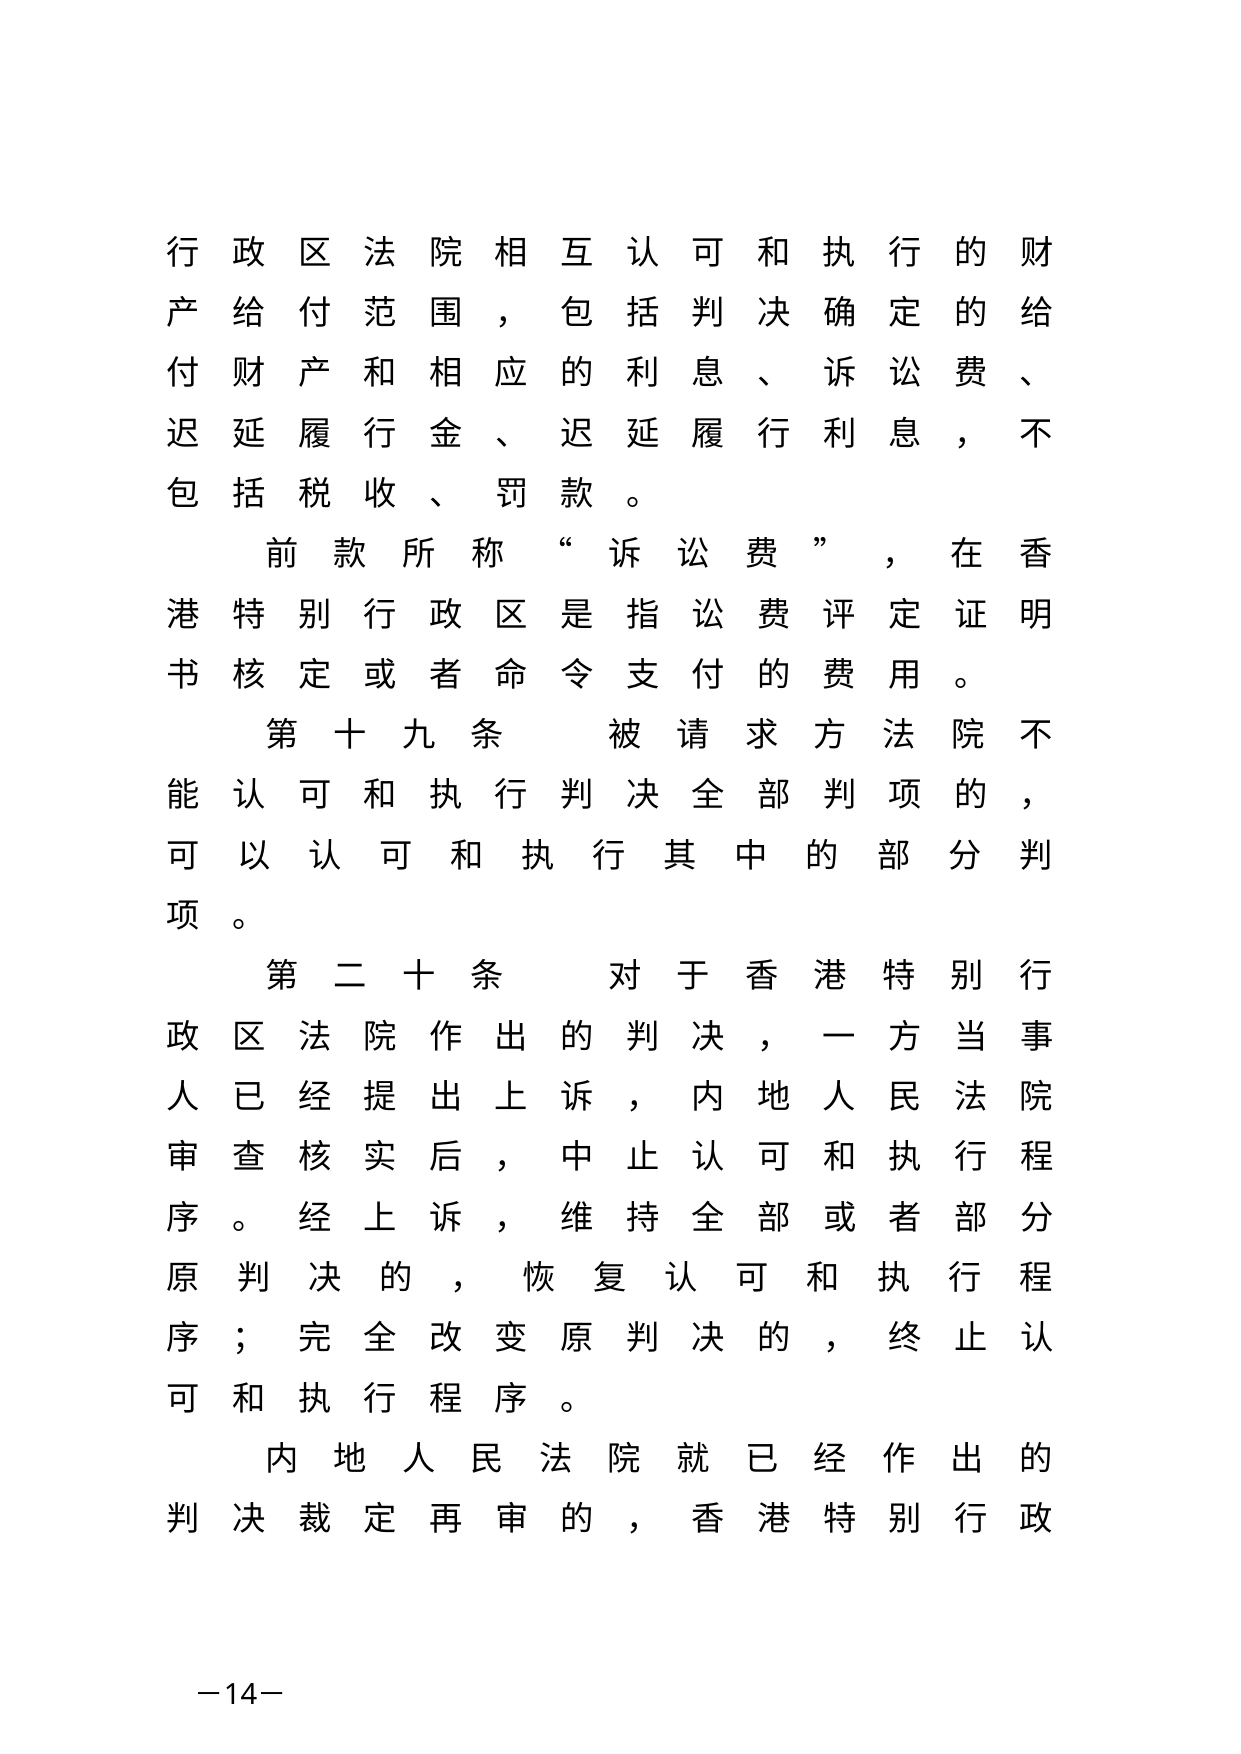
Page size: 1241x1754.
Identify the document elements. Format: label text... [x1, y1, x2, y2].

text 第十九条 被请求方法院不能认可和执行判决全部判项的，可以认可和执行其中的部分判项。 [167, 702, 1085, 943]
text 前款所称“诉讼费”，在香港特别行政区是指讼费评定证明书核定或者命令支付的费用。 [167, 521, 1085, 702]
text 第二十条 对于香港特别行政区法院作出的判决，一方当事人已经提出上诉，内地人民法院审查核实后，中止认可和执行程序。经上诉，维持全部或者部分原判决的，恢复认可和执行程序；完全改变原判决的，终止认可和执行程序。 [167, 943, 1085, 1426]
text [167, 1426, 1085, 1546]
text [167, 219, 1085, 521]
